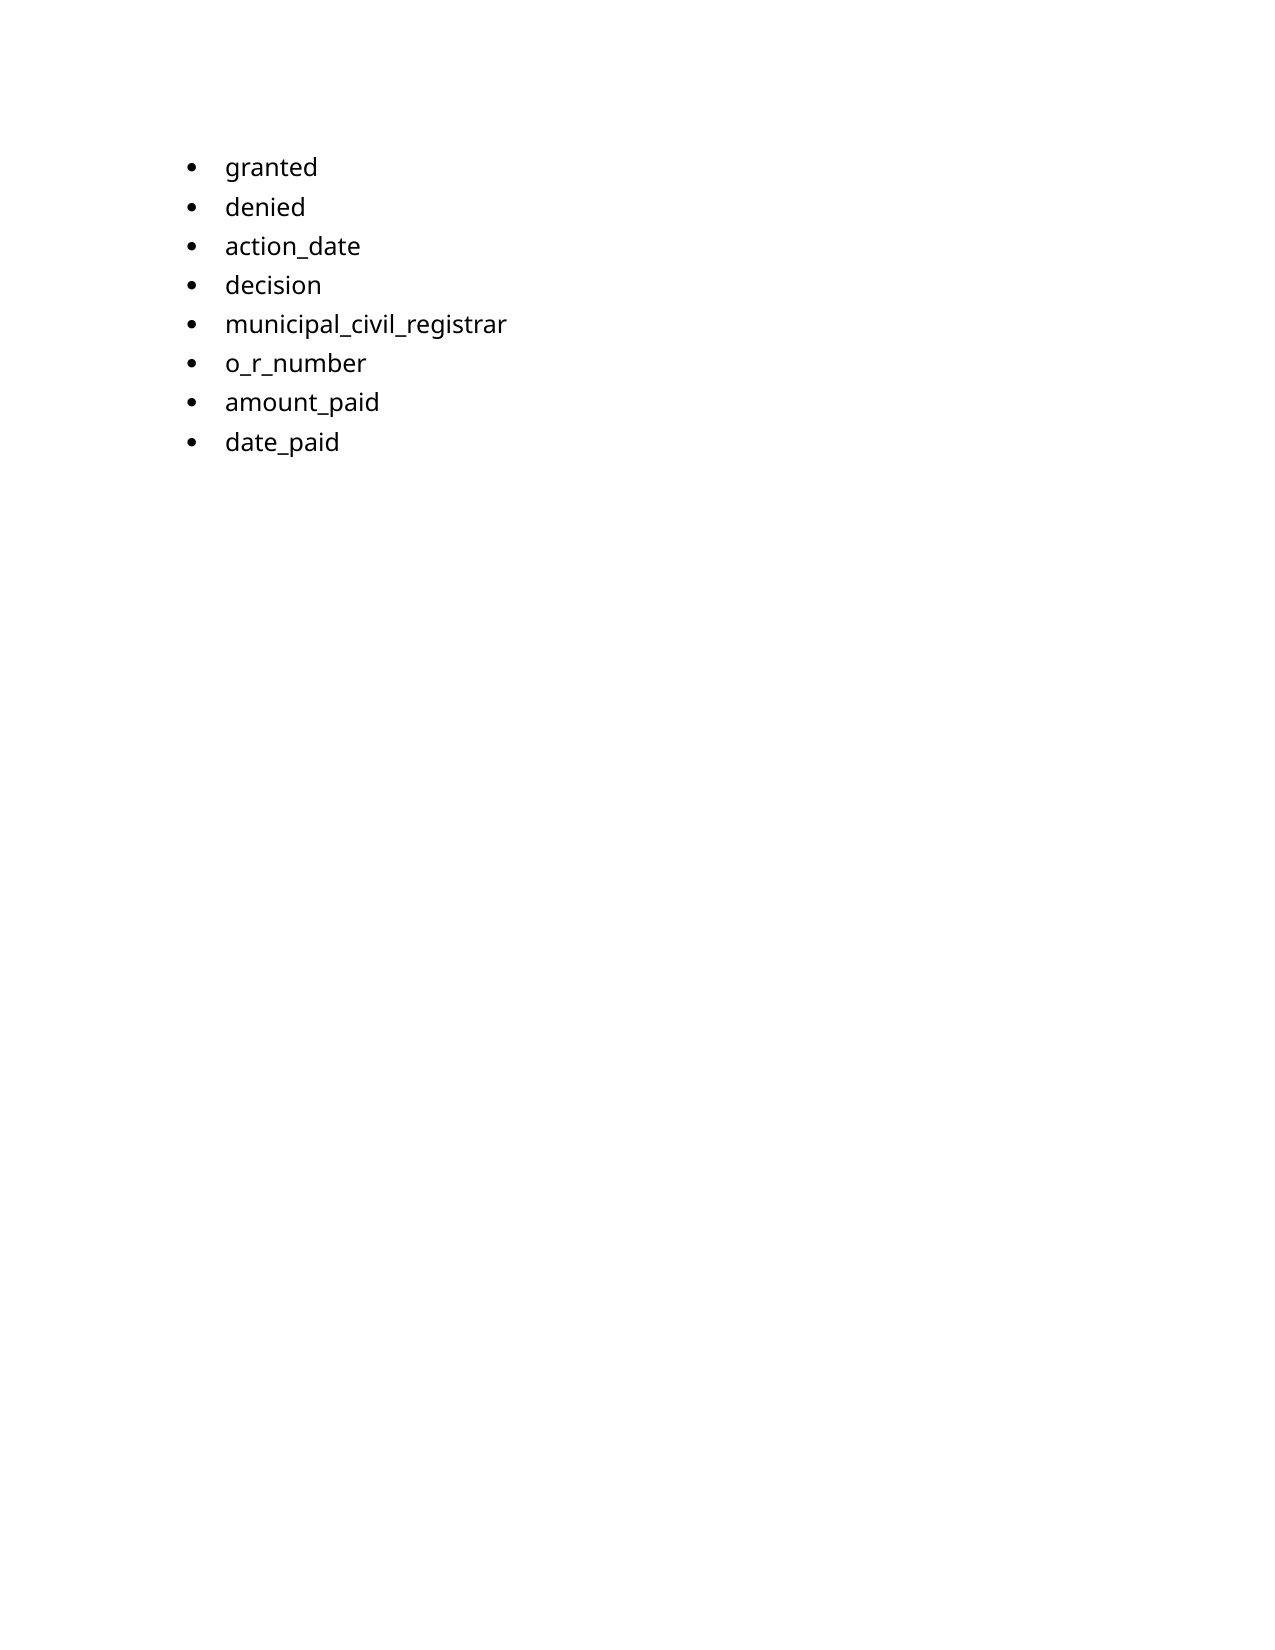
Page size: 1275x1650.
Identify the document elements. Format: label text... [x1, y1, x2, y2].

list action_date [187, 228, 1125, 262]
list granted [187, 150, 1125, 184]
list o_r_number [187, 346, 1125, 380]
list amount_paid [187, 385, 1125, 419]
list municipal_civil_registrar [187, 307, 1125, 341]
list decision [187, 267, 1125, 302]
list date_paid [187, 424, 1125, 458]
list denied [187, 189, 1125, 223]
